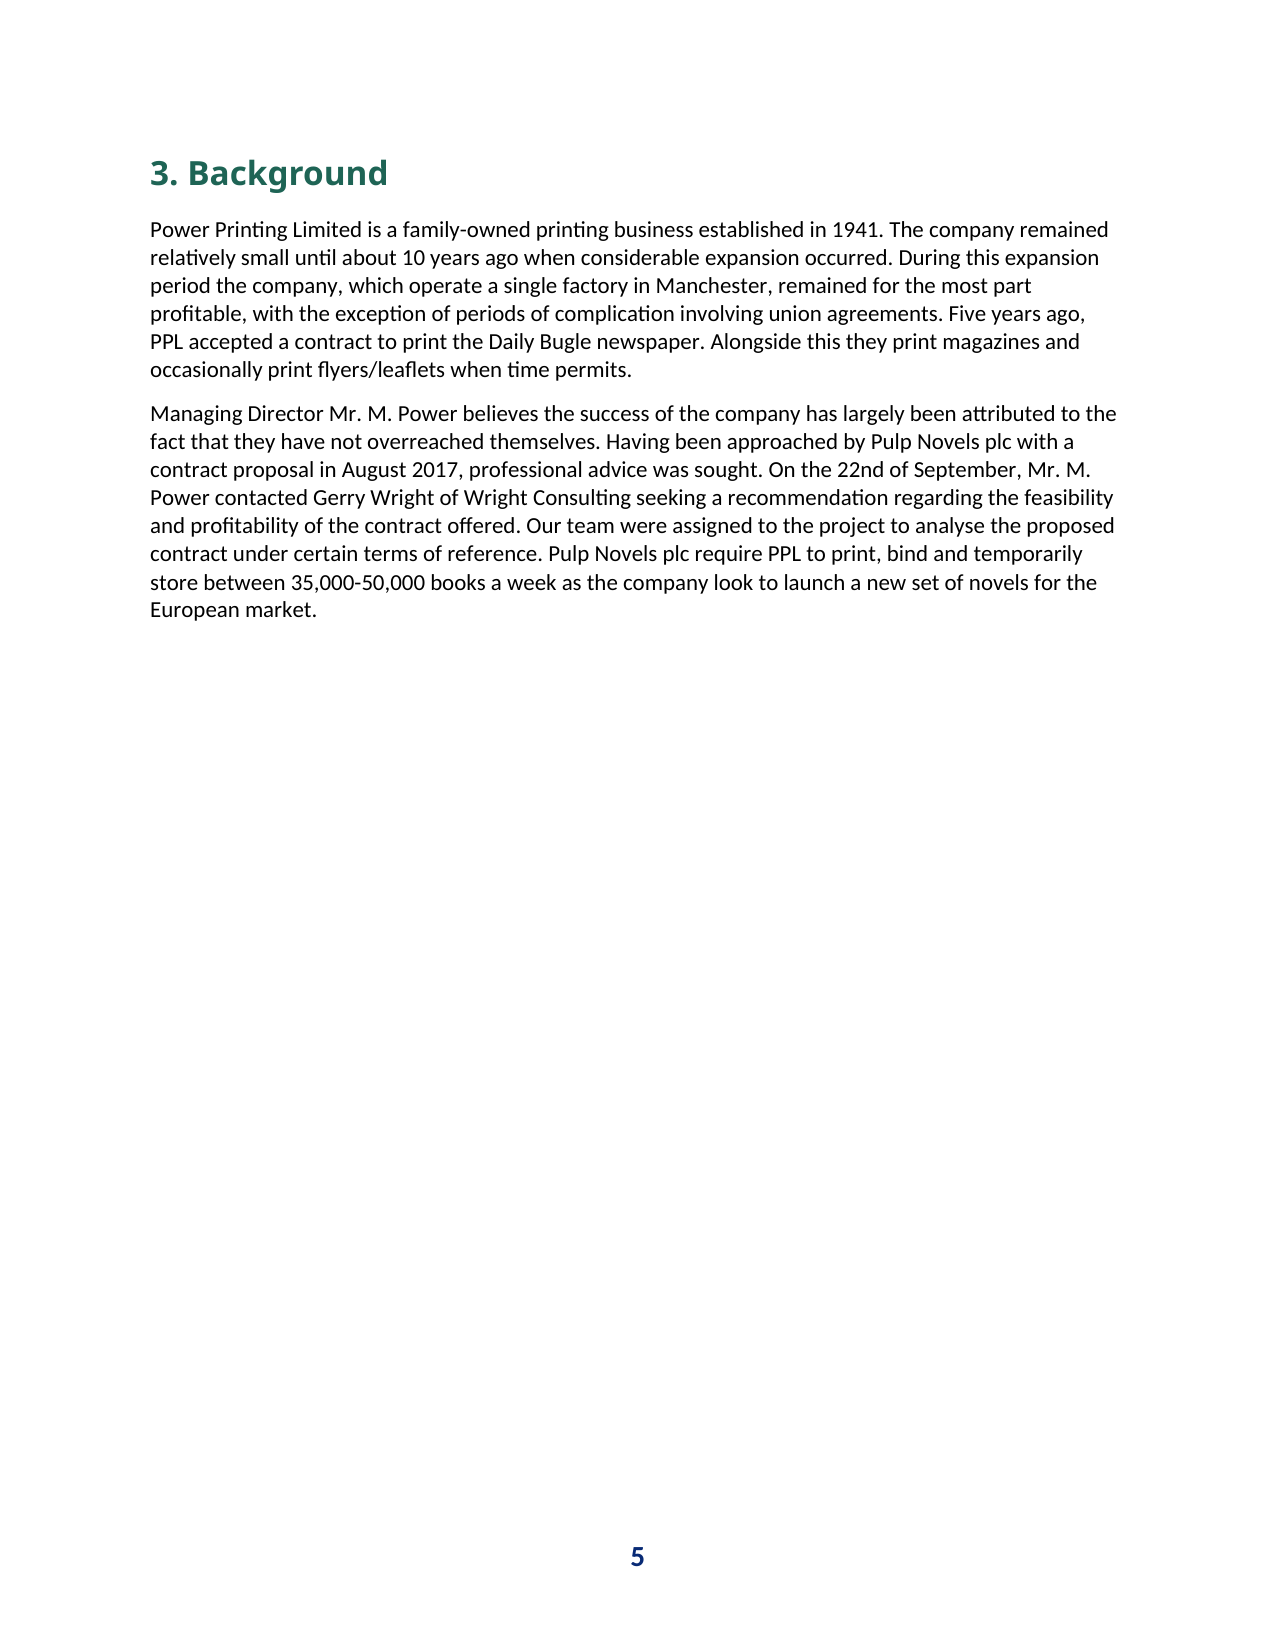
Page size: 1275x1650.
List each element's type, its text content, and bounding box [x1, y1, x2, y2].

text Managing Director Mr. M. Power believes the success of the company has largely been attributed to the fact that they have not overreached themselves. Having been approached by Pulp Novels plc with a contract proposal in August 2017, professional advice was sought. On the 22nd of September, Mr. M. Power contacted Gerry Wright of Wright Consulting seeking a recommendation regarding the feasibility and profitability of the contract offered. Our team were assigned to the project to analyse the proposed contract under certain terms of reference. Pulp Novels plc require PPL to print, bind and temporarily store between 35,000-50,000 books a week as the company look to launch a new set of novels for the European market. [150, 399, 1125, 624]
text Power Printing Limited is a family-owned printing business established in 1941. The company remained relatively small until about 10 years ago when considerable expansion occurred. During this expansion period the company, which operate a single factory in Manchester, remained for the most part profitable, with the exception of periods of complication involving union agreements. Five years ago, PPL accepted a contract to print the Daily Bugle newspaper. Alongside this they print magazines and occasionally print flyers/leaflets when time permits. [150, 215, 1125, 383]
subtitle 3. Background [150, 150, 1125, 195]
